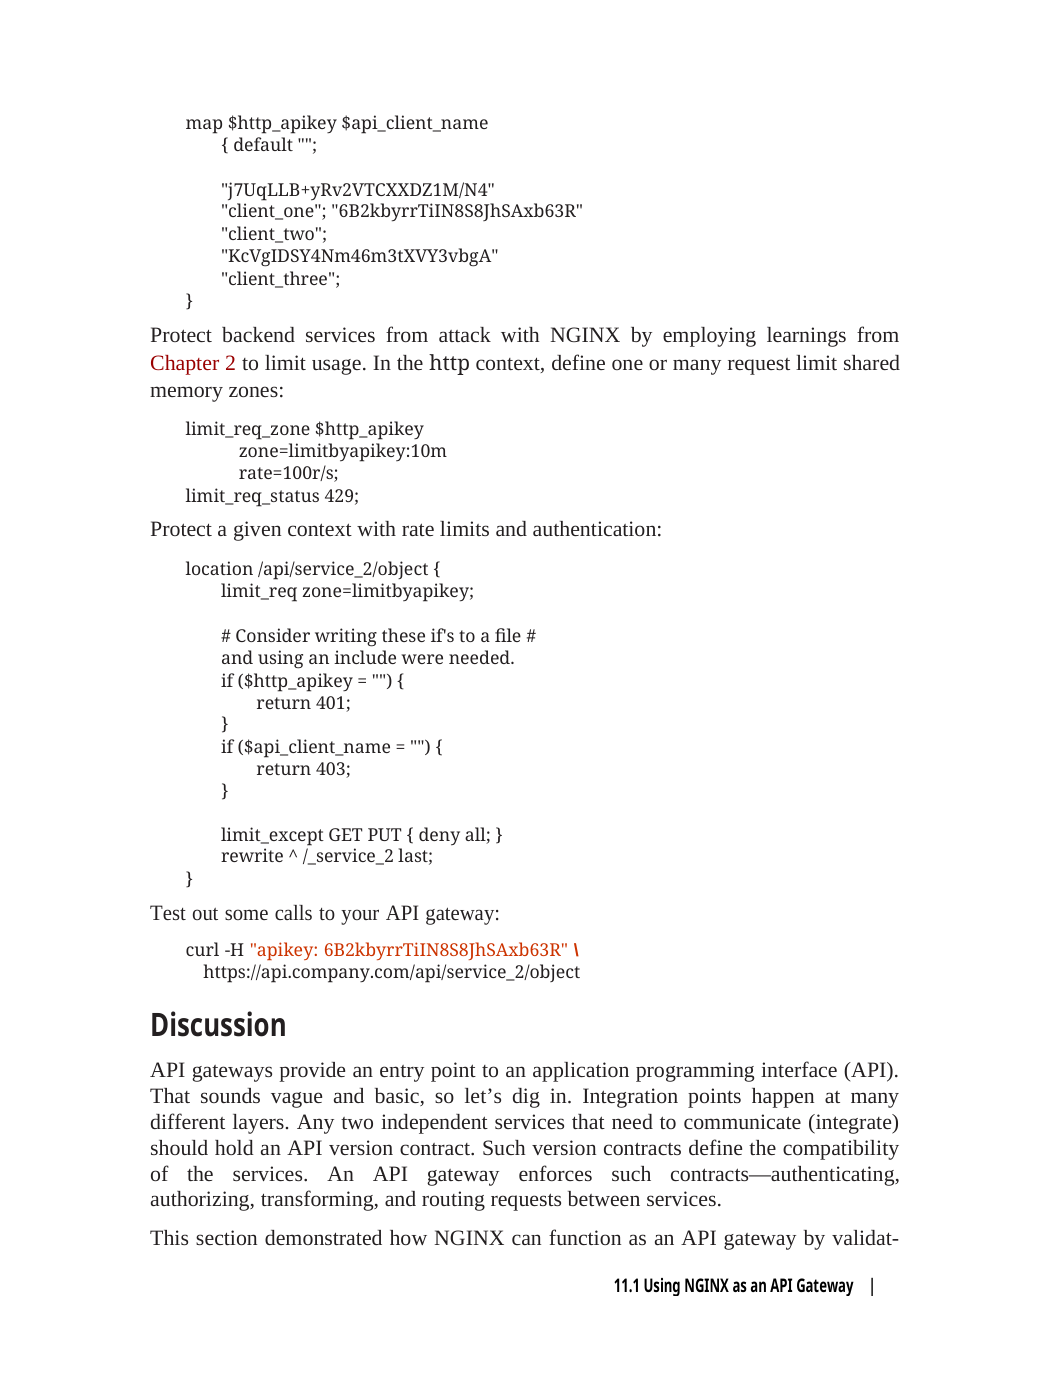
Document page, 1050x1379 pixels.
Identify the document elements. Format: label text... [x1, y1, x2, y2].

text # Consider writing these if's to a file # and using an include were needed. [221, 624, 568, 669]
text } [221, 780, 987, 802]
text API gateways provide an entry point to an application programming interface (API). That sounds vague and basic, so let’s dig in. Integration points happen at many different layers. Any two independent services that need to communicate (integrate) should hold an API version contract. Such version contracts define the compatibility of the services. An API gateway enforces such contracts—authenticating, authorizing, transforming, and routing requests between services. [150, 1057, 900, 1212]
text location /api/service_2/object { limit_req zone=limitbyapikey; [185, 557, 478, 602]
text limit_except GET PUT { deny all; } rewrite ^ /_service_2 last; [221, 823, 524, 868]
subtitle Discussion [150, 1002, 987, 1046]
text Protect backend services from attack with NGINX by employing learnings from Chapter 2 to limit usage. In the http context, define one or many request limit shared memory zones: [150, 322, 900, 402]
text curl -H "apikey: 6B2kbyrrTiIN8S8JhSAxb63R" \ [185, 939, 987, 961]
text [150, 1225, 900, 1251]
text https://api.company.com/api/service_2/object [203, 961, 987, 983]
text "j7UqLLB+yRv2VTCXXDZ1M/N4" "client_one"; "6B2kbyrrTiIN8S8JhSAxb63R" "client_two"; "KcVgIDSY4Nm46m3tXVY3vbgA" "client_three"; [221, 178, 593, 290]
text if ($api_client_name = "") { return 403; [221, 735, 471, 780]
text } [185, 290, 987, 312]
text if ($http_apikey = "") { return 401; [221, 669, 435, 714]
text map $http_apikey $api_client_name { default ""; [185, 111, 496, 156]
text limit_req_zone $http_apikey zone=limitbyapikey:10m rate=100r/s; [185, 417, 549, 485]
text limit_req_status 429; [185, 485, 987, 506]
text } [221, 714, 987, 735]
text } [185, 868, 987, 889]
text Protect a given context with rate limits and authentication: [150, 516, 987, 541]
text Test out some calls to your API gateway: [150, 899, 987, 925]
